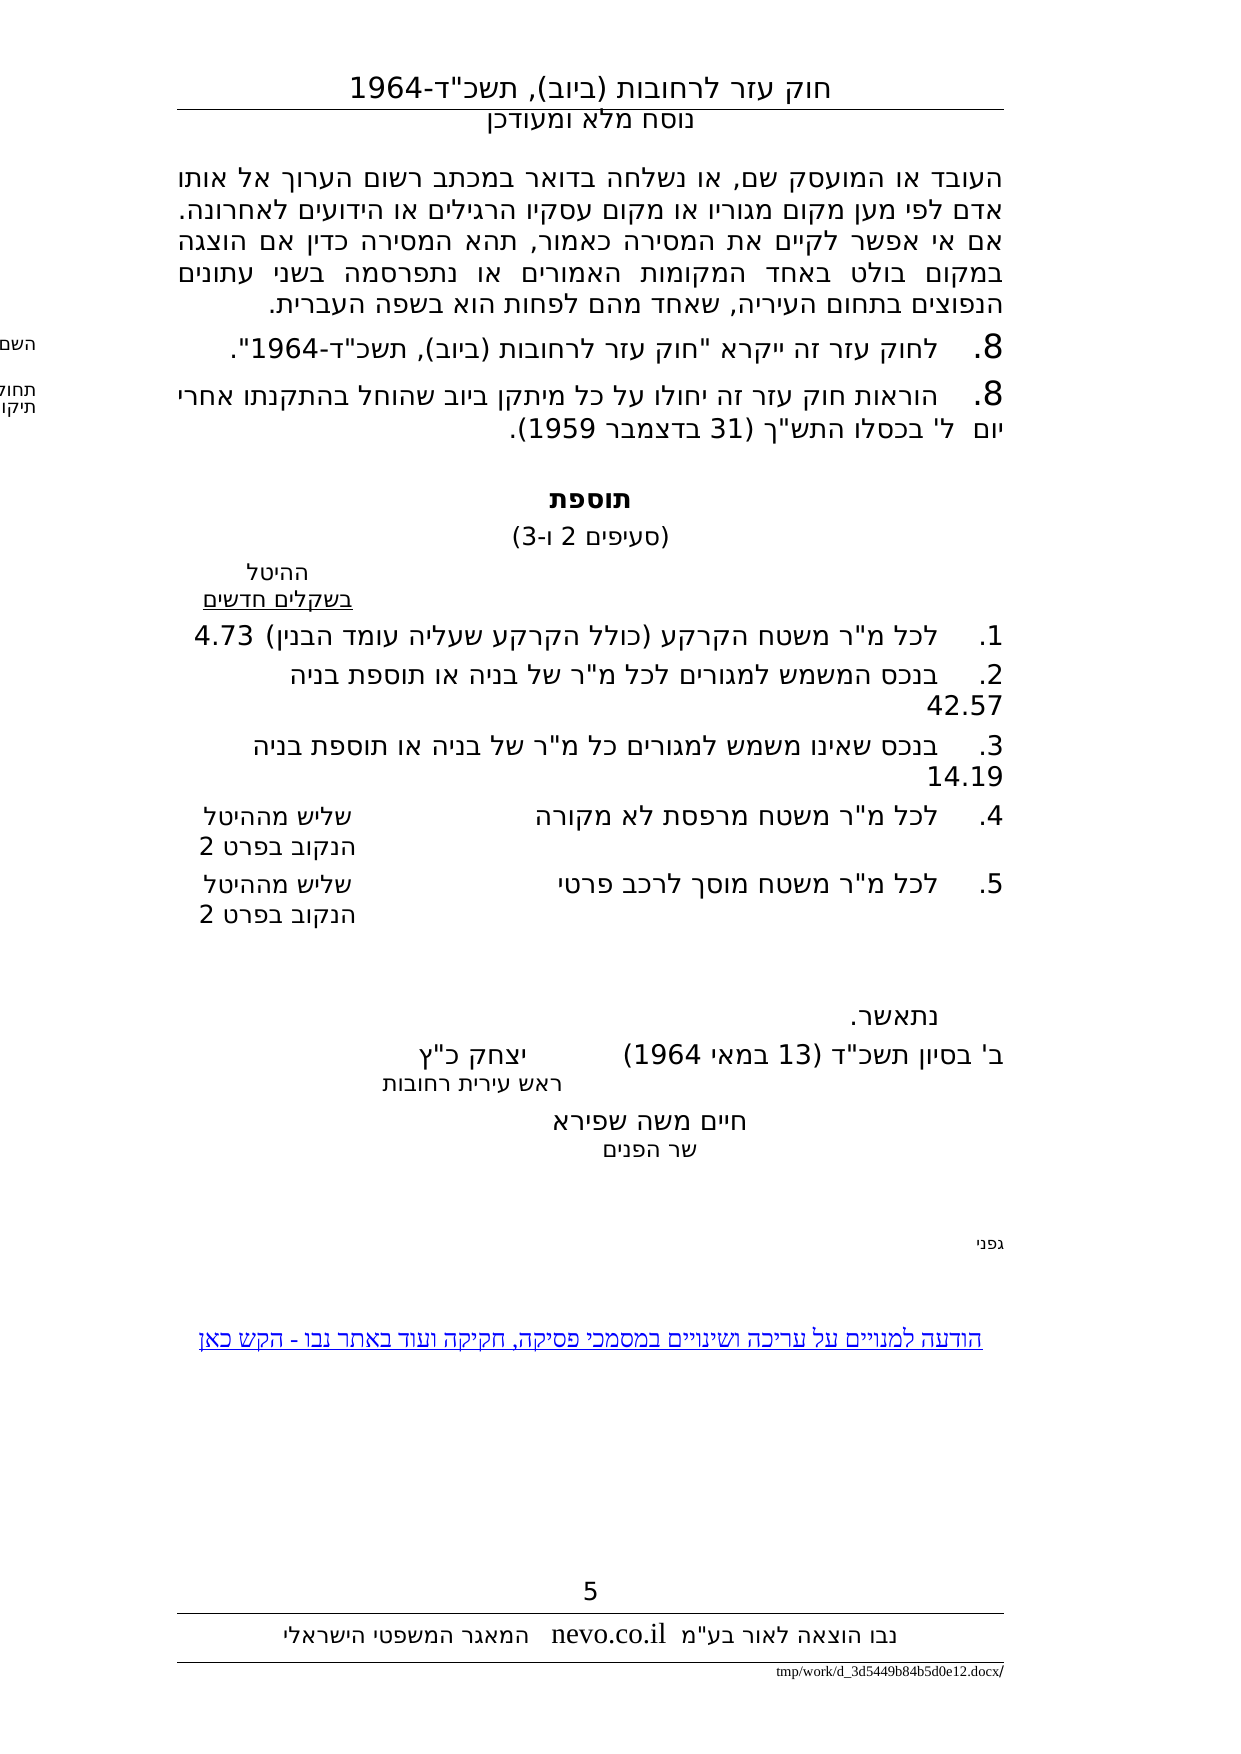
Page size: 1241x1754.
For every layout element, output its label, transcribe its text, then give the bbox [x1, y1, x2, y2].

text ראש עירית רחובות [177, 1071, 1004, 1097]
text הנקוב בפרט 2 [177, 900, 1004, 929]
text 5. לכל מ"ר משטח מוסך לרכב פרטי שליש מההיטל [177, 869, 1004, 900]
text (סעיפים 2 ו-3) [177, 523, 1004, 552]
text 1. לכל מ"ר משטח הקרקע (כולל הקרקע שעליה עומד הבנין) 4.73 [177, 620, 1004, 652]
text תוספת [177, 483, 1004, 515]
text 8. לחוק עזר זה ייקרא "חוק עזר לרחובות (ביוב), תשכ"ד-1964". [177, 328, 1004, 367]
text נתאשר. [177, 1000, 1004, 1032]
text חיים משה שפירא [177, 1105, 1004, 1136]
text 4. לכל מ"ר משטח מרפסת לא מקורה שליש מההיטל [177, 800, 1004, 832]
text הודעה למנויים על עריכה ושינויים במסמכי פסיקה, חקיקה ועוד באתר נבו - הקש כאן [177, 1324, 1004, 1352]
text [177, 162, 1004, 320]
text גפני [177, 1234, 1004, 1253]
text הנקוב בפרט 2 [177, 832, 1004, 861]
text בשקלים חדשים [177, 586, 1004, 613]
text ההיטל [177, 559, 1004, 586]
text 8. הוראות חוק עזר זה יחולו על כל מיתקן ביוב שהוחל בהתקנתו אחרי יום ל' בכסלו התש"ך (31 בדצמבר 1959). [177, 374, 1004, 444]
text 2. בנכס המשמש למגורים לכל מ"ר של בניה או תוספת בניה 42.57 [177, 659, 1004, 722]
text שר הפנים [177, 1136, 1004, 1163]
text ב' בסיון תשכ"ד (13 במאי 1964) יצחק כ"ץ [177, 1039, 1004, 1071]
text 3. בנכס שאינו משמש למגורים כל מ"ר של בניה או תוספת בניה 14.19 [177, 730, 1004, 793]
